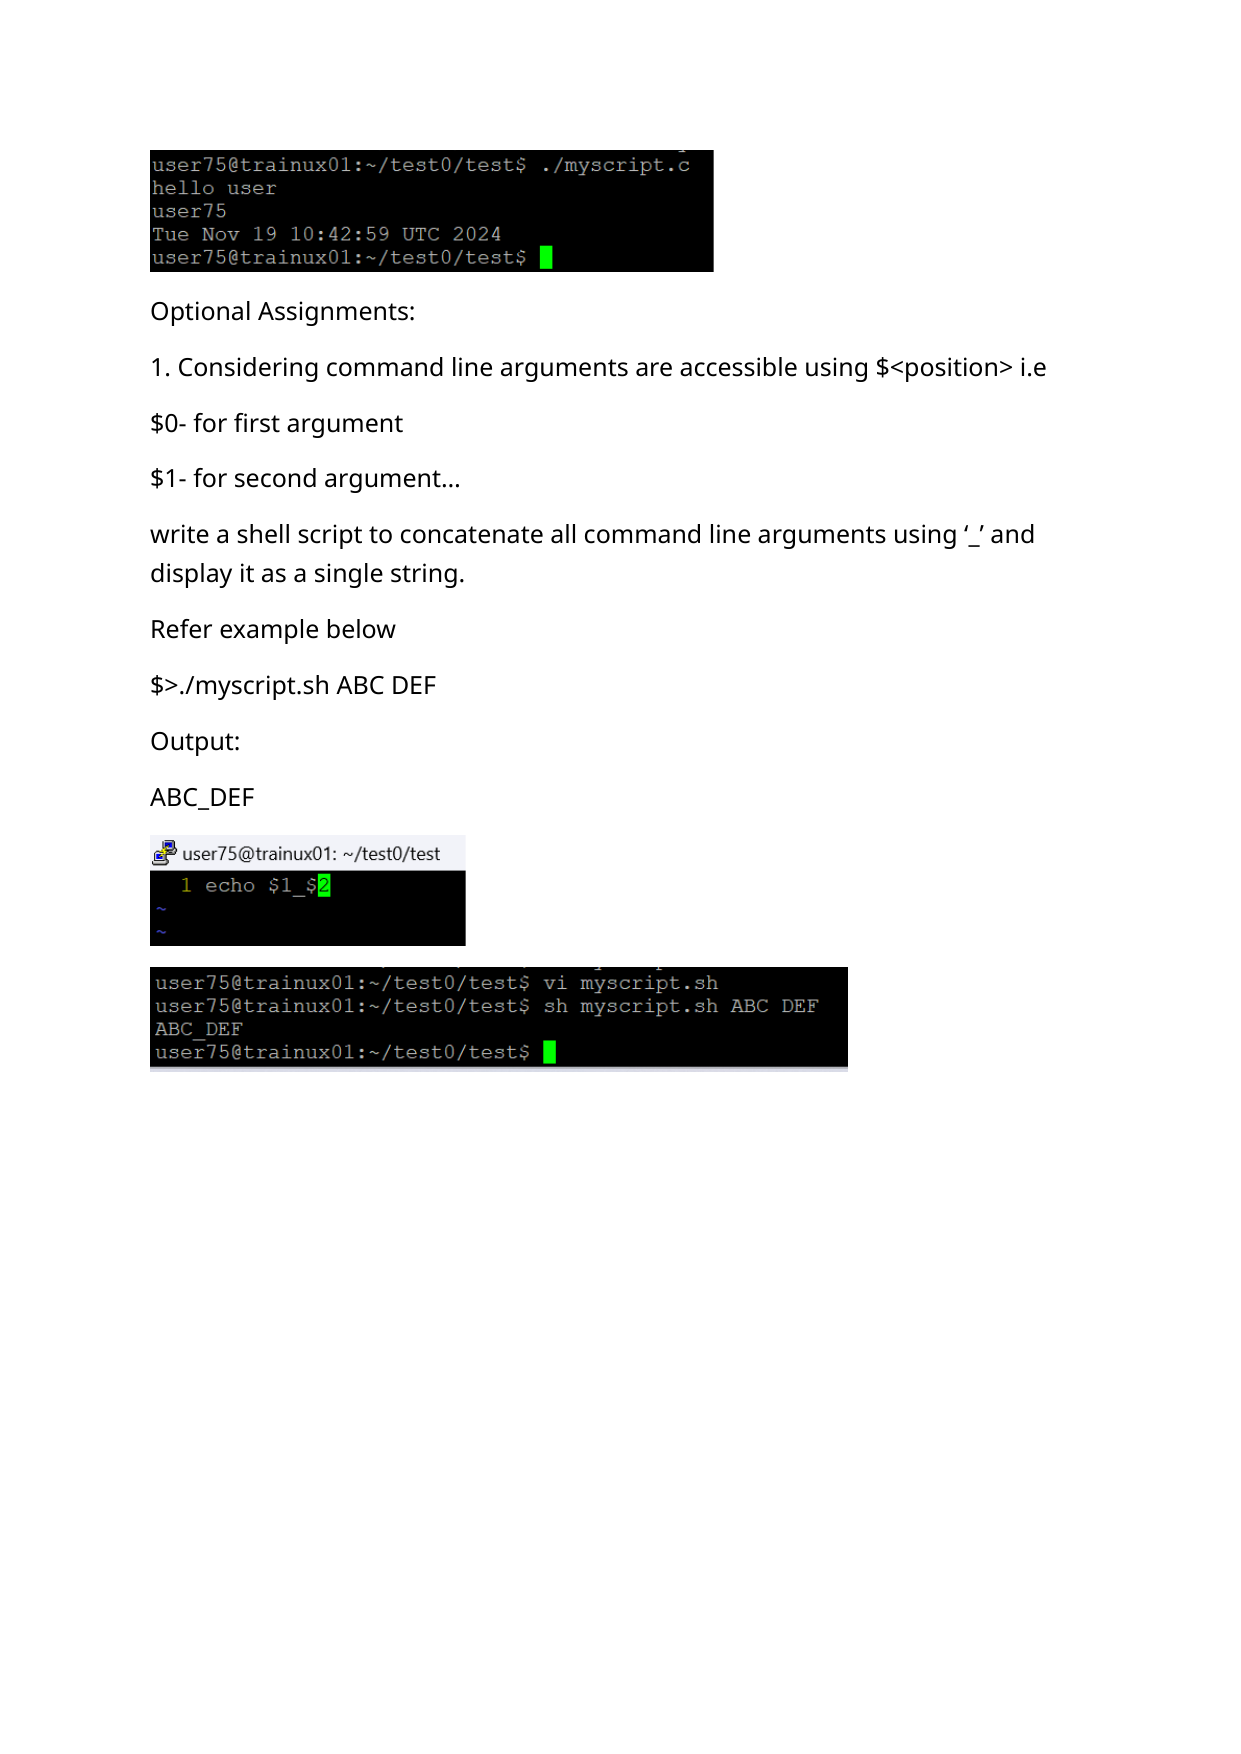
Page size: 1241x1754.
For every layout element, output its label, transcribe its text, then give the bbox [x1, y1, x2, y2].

picture [150, 150, 714, 272]
text Optional Assignments: [150, 294, 1090, 328]
text Output: [150, 724, 1090, 758]
picture [150, 835, 466, 946]
text $1- for second argument… [150, 461, 1090, 495]
text Refer example below [150, 612, 1090, 646]
text $>./myscript.sh ABC DEF [150, 668, 1090, 702]
text ABC_DEF [150, 779, 1090, 813]
text write a shell script to concatenate all command line arguments using ‘_’ and display it as a single string. [150, 517, 1090, 590]
text $0- for first argument [150, 405, 1090, 439]
picture [150, 967, 848, 1072]
text 1. Considering command line arguments are accessible using $<position> i.e [150, 349, 1090, 383]
